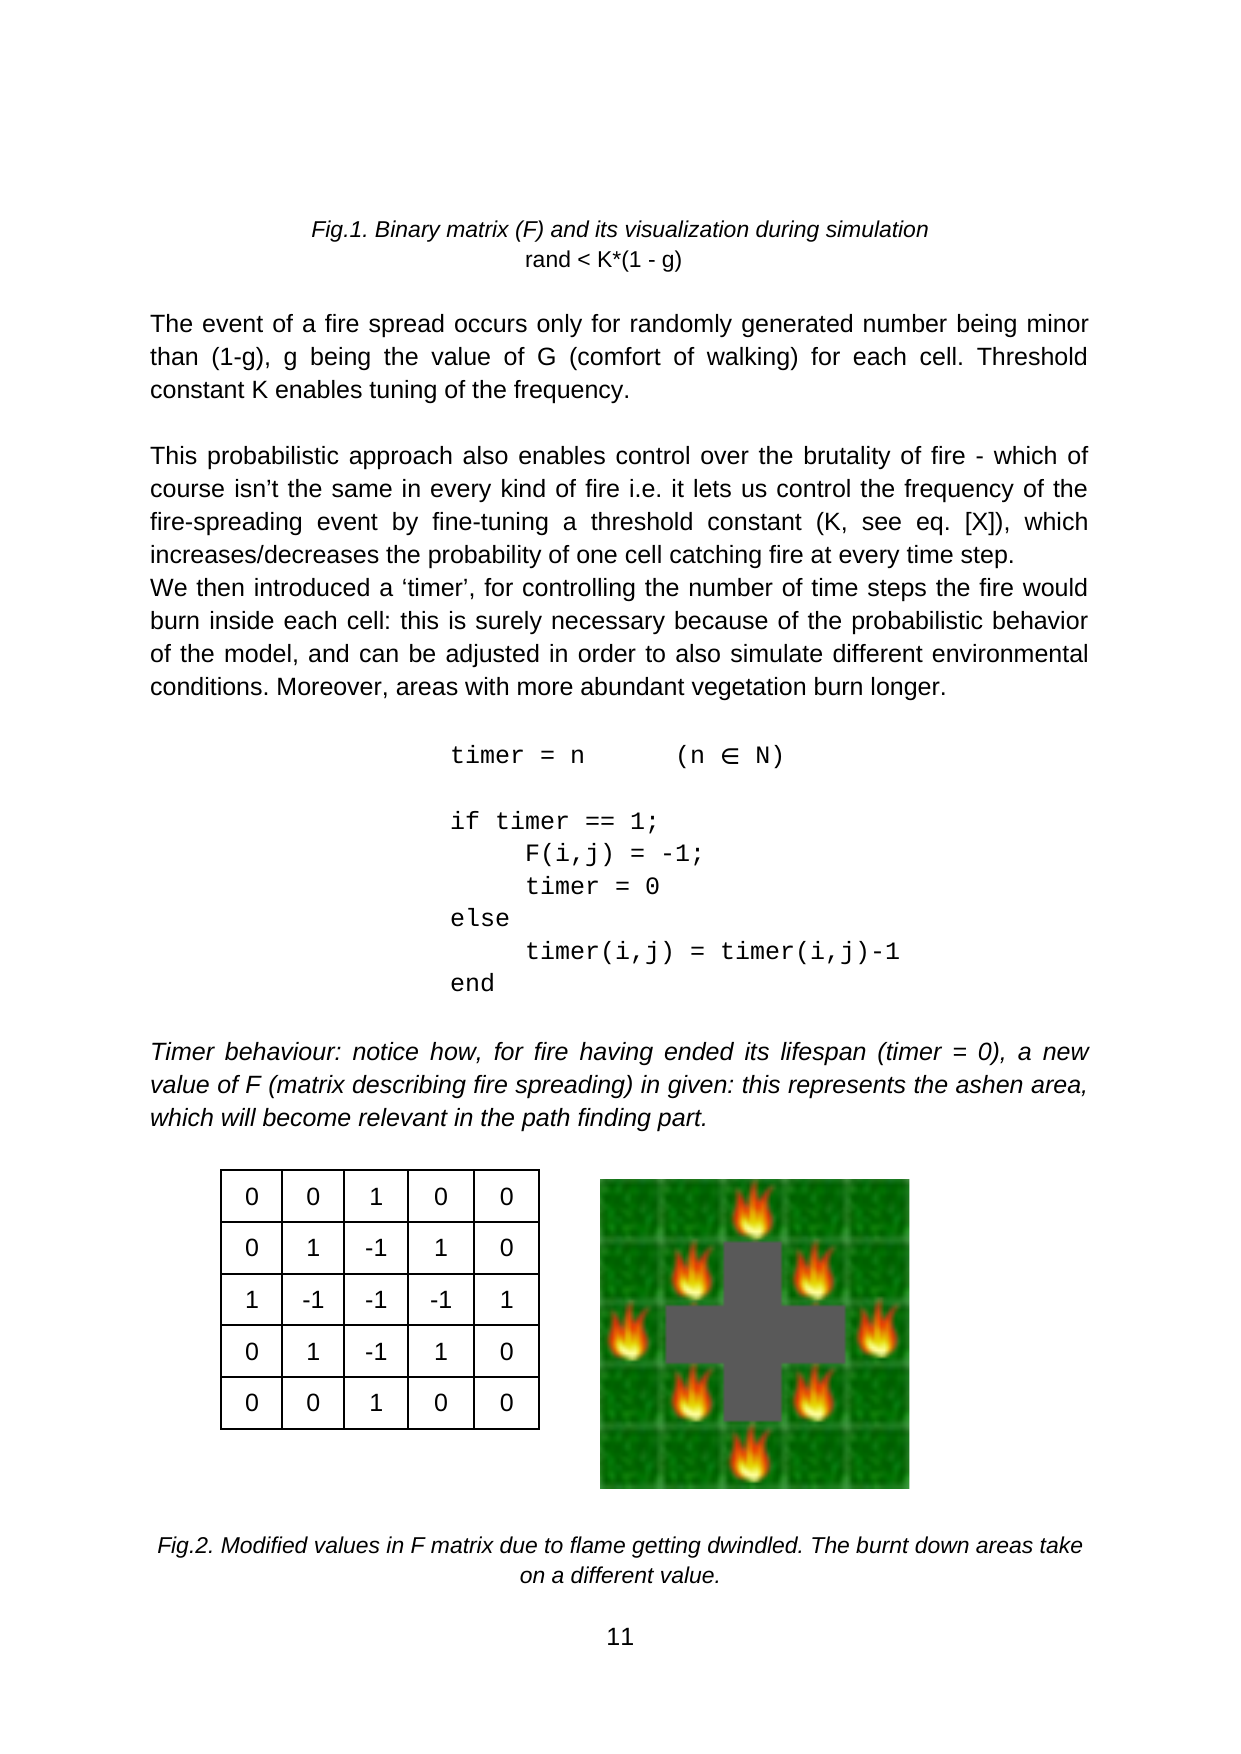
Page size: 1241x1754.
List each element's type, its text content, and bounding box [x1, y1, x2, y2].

table_cell 1 [283, 1223, 343, 1273]
table_cell 1 [475, 1275, 538, 1324]
table_header 0 [222, 1171, 281, 1221]
table_cell -1 [345, 1326, 407, 1376]
table_cell 1 [409, 1223, 473, 1273]
table_cell 1 [345, 1378, 407, 1428]
text end [150, 971, 1090, 999]
table_cell 0 [409, 1378, 473, 1428]
table_cell -1 [345, 1275, 407, 1324]
table_cell 0 [475, 1326, 538, 1376]
table_cell 0 [222, 1223, 281, 1273]
text This probabilistic approach also enables control over the brutality of fire - which of course isn’t the same in every kind of fire i.e. it lets us control the frequency of the fire-spreading event by fine-tuning a threshold constant (K, see eq. [X]), which increases/decreases the probability of one cell catching fire at every time step. [150, 441, 1090, 569]
table_cell -1 [409, 1275, 473, 1324]
text if timer == 1; [375, 808, 1090, 837]
text timer = n (n ∈ N) [150, 705, 1090, 771]
table_cell 0 [283, 1378, 343, 1428]
text Fig.2. Modified values in F matrix due to flame getting dwindled. The burnt down areas take on a different value. [150, 1532, 1090, 1588]
table_cell 0 [222, 1326, 281, 1376]
picture [600, 1179, 910, 1489]
table_cell -1 [345, 1223, 407, 1273]
text rand < K*(1 - g) [150, 246, 1090, 272]
text We then introduced a ‘timer’, for controlling the number of time steps the fire would burn inside each cell: this is surely necessary because of the probabilistic behavior of the model, and can be adjusted in order to also simulate different environmental conditions. Moreover, areas with more abundant vegetation burn longer. [150, 573, 1090, 701]
text Timer behaviour: notice how, for fire having ended its lifespan (timer = 0), a new value of F (matrix describing fire spreading) in given: this represents the ashen area, which will become relevant in the path finding part. [150, 1037, 1090, 1131]
table_cell 0 [475, 1378, 538, 1428]
text The event of a fire spread occurs only for randomly generated number being minor than (1-g), g being the value of G (comfort of walking) for each cell. Threshold constant K enables tuning of the frequency. [150, 309, 1090, 404]
table_header 1 [345, 1171, 407, 1221]
text timer = 0 [525, 873, 1090, 902]
table_header 0 [475, 1171, 538, 1221]
table_cell 1 [283, 1326, 343, 1376]
text F(i,j) = -1; [525, 841, 1090, 869]
table_cell 1 [409, 1326, 473, 1376]
text Fig.1. Binary matrix (F) and its visualization during simulation [150, 150, 1090, 242]
table_header 0 [409, 1171, 473, 1221]
text else [450, 906, 1090, 934]
text timer(i,j) = timer(i,j)-1 [525, 938, 1090, 967]
table_header 0 [283, 1171, 343, 1221]
table_cell 0 [222, 1378, 281, 1428]
table_cell 1 [222, 1275, 281, 1324]
table_cell 0 [475, 1223, 538, 1273]
table_cell -1 [283, 1275, 343, 1324]
